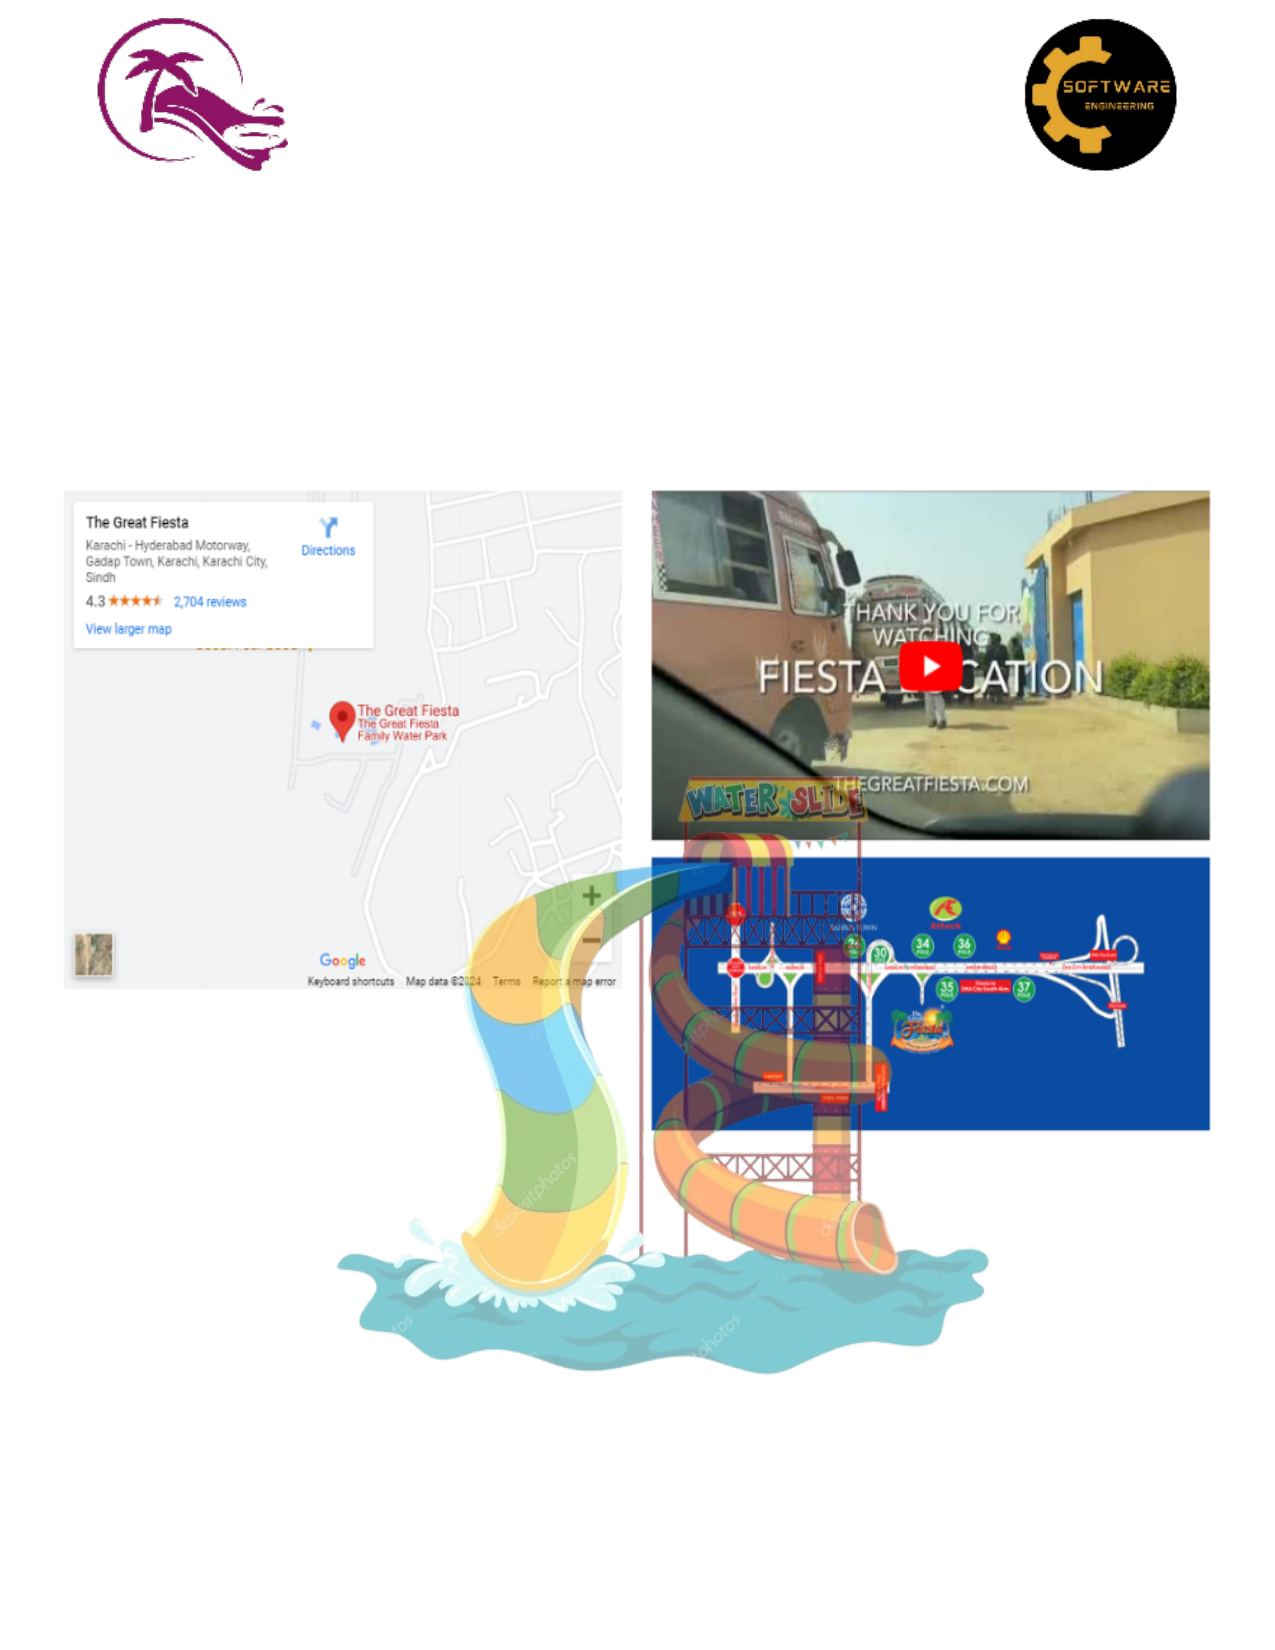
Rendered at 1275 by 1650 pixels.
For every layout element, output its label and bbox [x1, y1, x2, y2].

picture [995, 0, 1207, 201]
picture [44, 486, 1230, 1143]
picture [82, 7, 303, 188]
